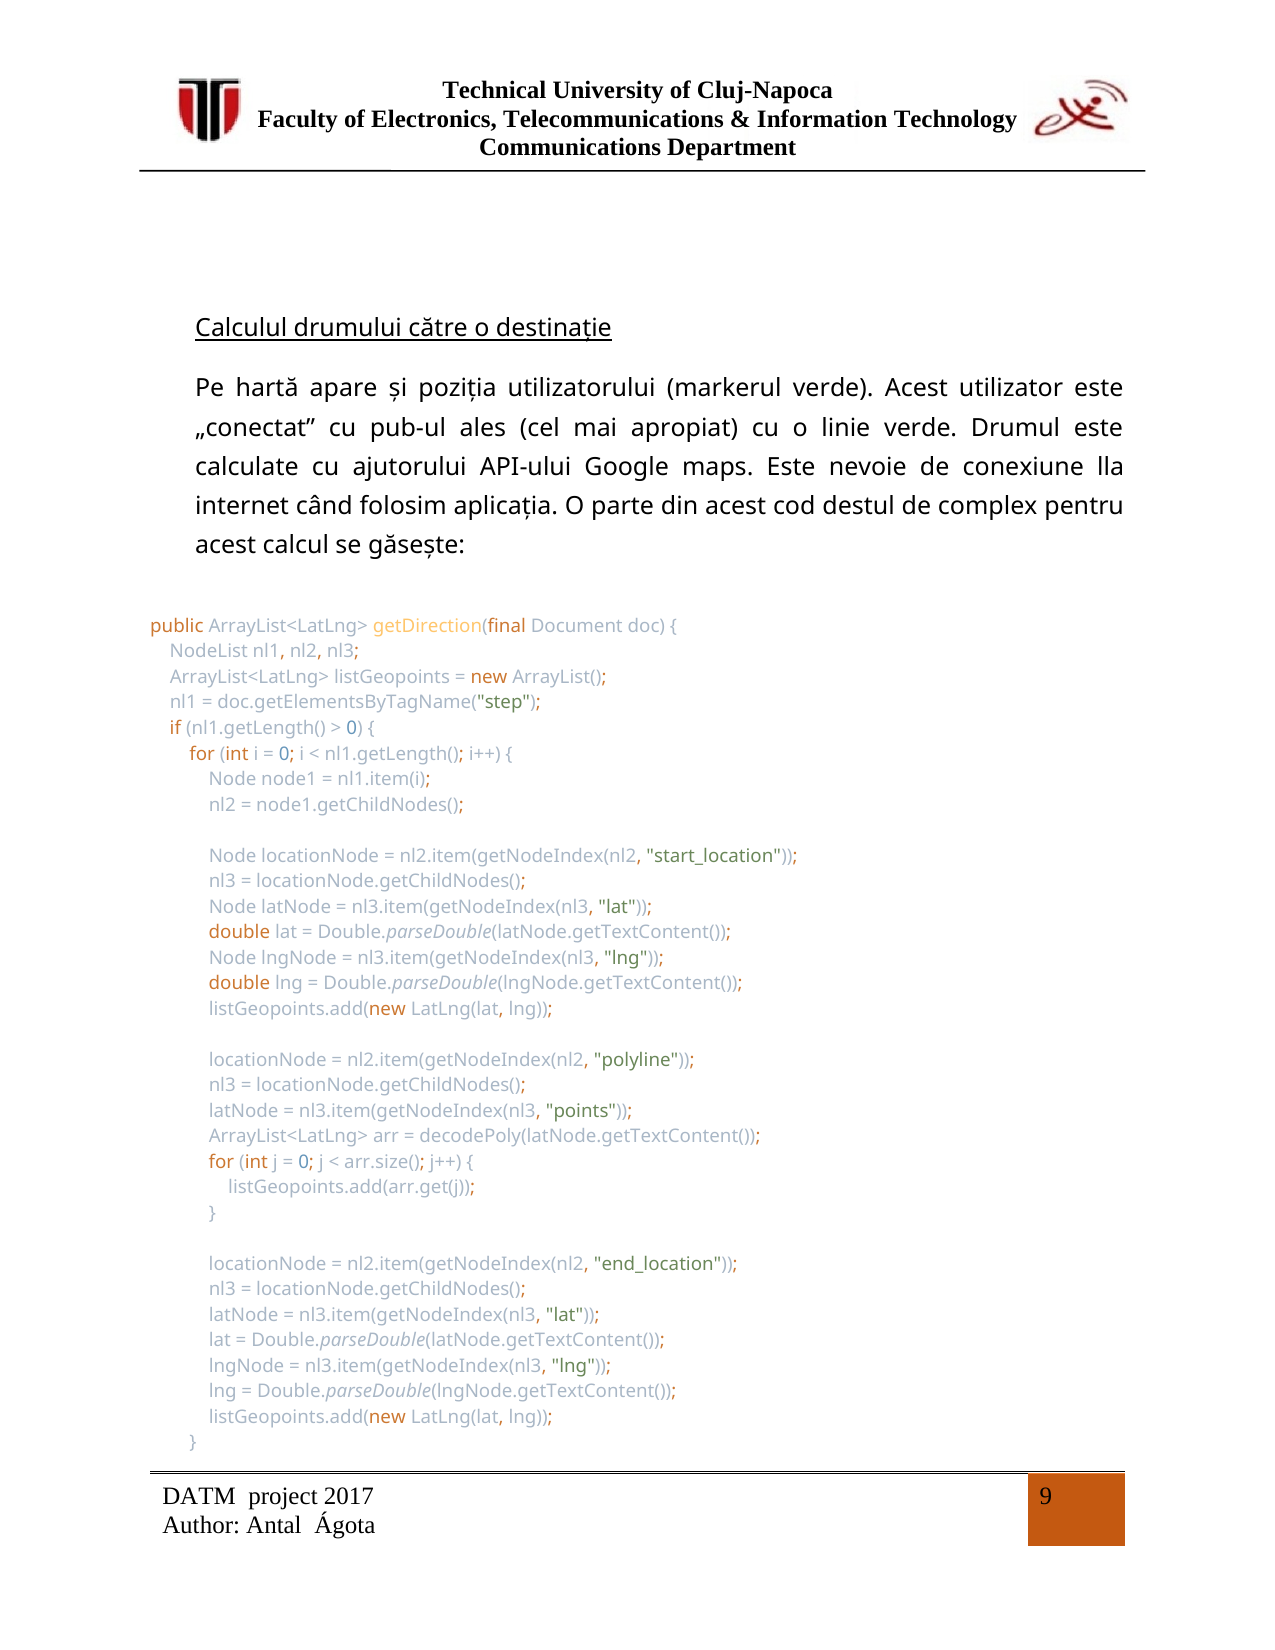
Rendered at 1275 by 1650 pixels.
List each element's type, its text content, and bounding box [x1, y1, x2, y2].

text Calculul drumului către o destinație [195, 310, 1125, 344]
picture [153, 75, 1152, 144]
text Pe hartă apare și poziția utilizatorului (markerul verde). Acest utilizator este „conectat” cu pub-ul ales (cel mai apropiat) cu o linie verde. Drumul este calculate cu ajutorului API-ului Google maps. Este nevoie de conexiune lla internet când folosim aplicația. O parte din acest cod destul de complex pentru acest calcul se găsește: [195, 370, 1125, 561]
